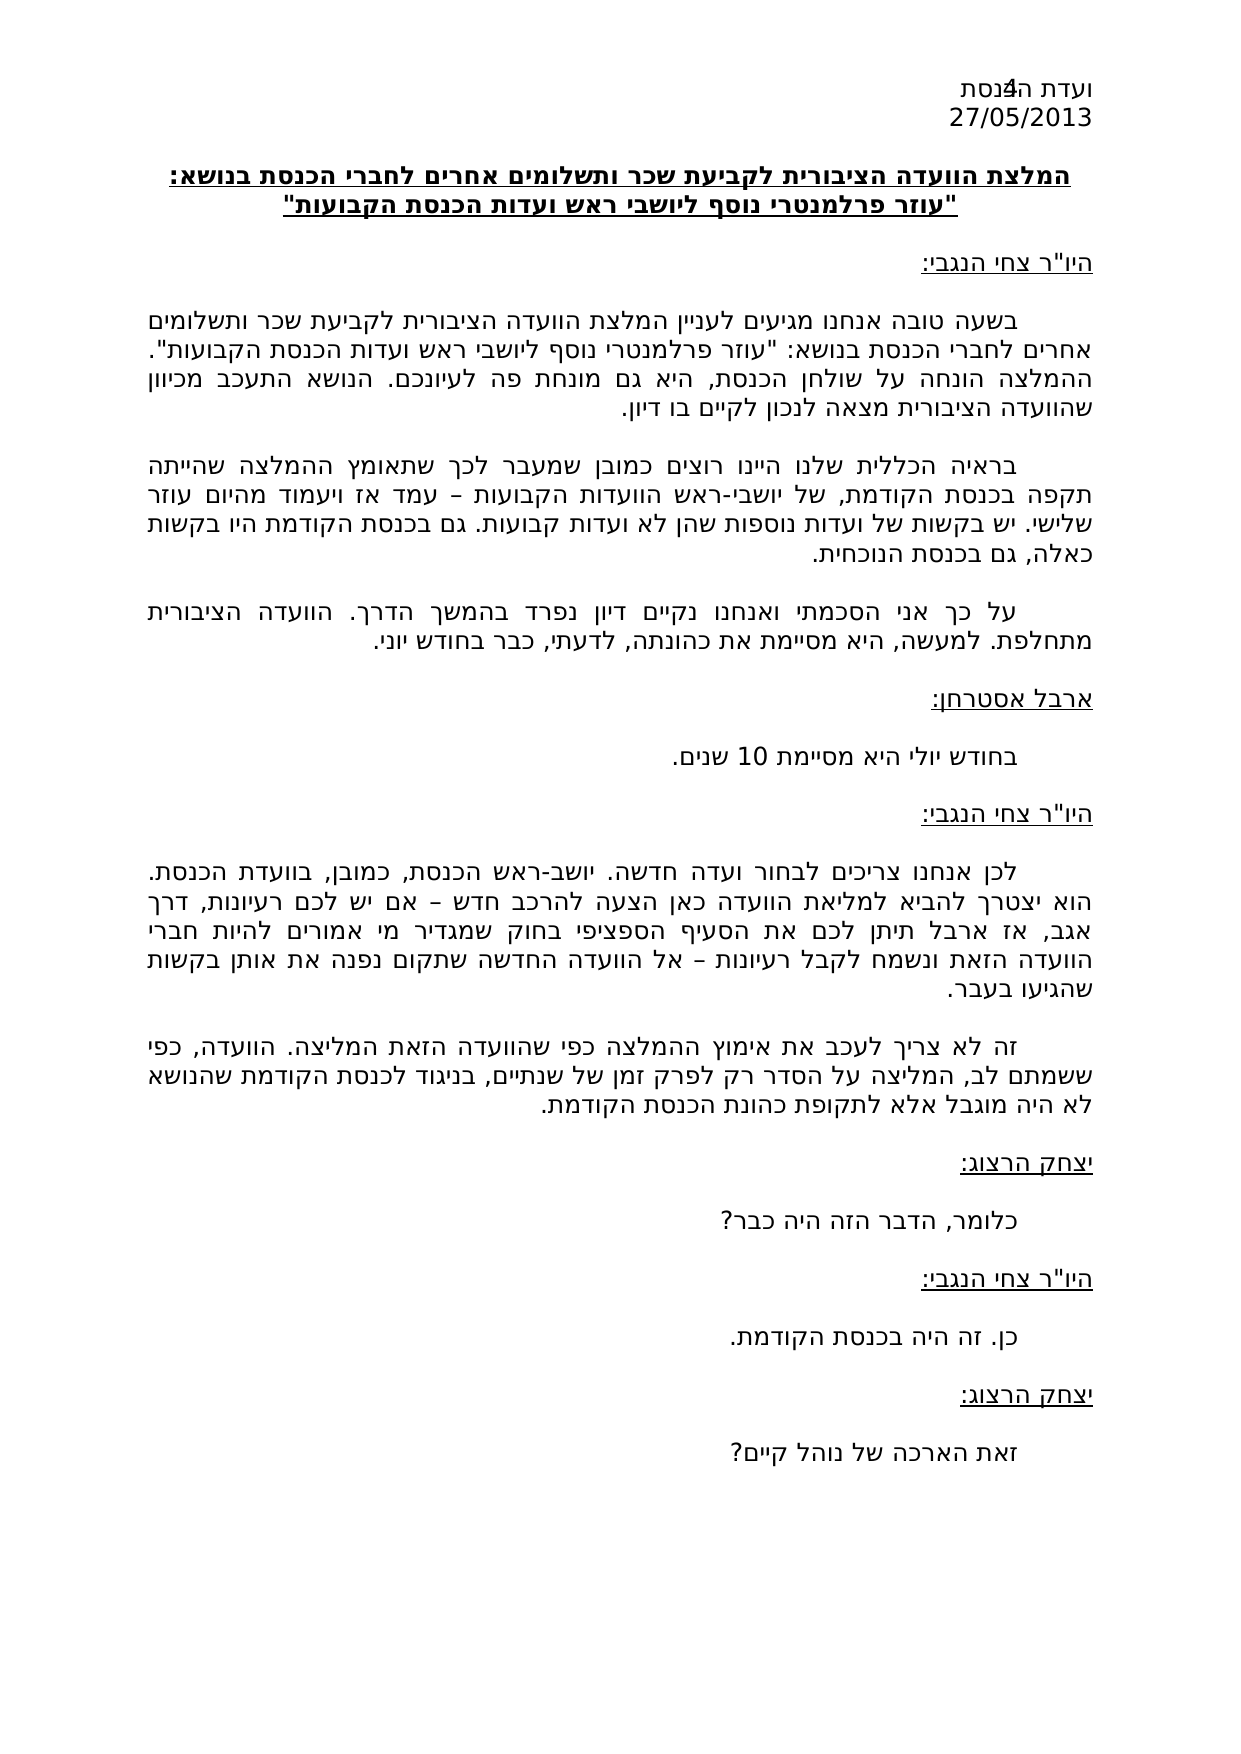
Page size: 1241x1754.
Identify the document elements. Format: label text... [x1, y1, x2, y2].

text כן. זה היה בכנסת הקודמת. [147, 1322, 1093, 1351]
text יצחק הרצוג: [147, 1380, 1093, 1409]
text היו"ר צחי הנגבי: [147, 1264, 1093, 1293]
text בשעה טובה אנחנו מגיעים לעניין המלצת הוועדה הציבורית לקביעת שכר ותשלומים אחרים לחברי הכנסת בנושא: "עוזר פרלמנטרי נוסף ליושבי ראש ועדות הכנסת הקבועות". ההמלצה הונחה על שולחן הכנסת, היא גם מונחת פה לעיונכם. הנושא התעכב מכיוון שהוועדה הציבורית מצאה לנכון לקיים בו דיון. [147, 306, 1093, 423]
text זה לא צריך לעכב את אימוץ ההמלצה כפי שהוועדה הזאת המליצה. הוועדה, כפי ששמתם לב, המליצה על הסדר רק לפרק זמן של שנתיים, בניגוד לכנסת הקודמת שהנושא לא היה מוגבל אלא לתקופת כהונת הכנסת הקודמת. [147, 1032, 1093, 1120]
text ארבל אסטרחן: [147, 684, 1093, 713]
text היו"ר צחי הנגבי: [147, 800, 1093, 829]
text המלצת הוועדה הציבורית לקביעת שכר ותשלומים אחרים לחברי הכנסת בנושא: "עוזר פרלמנטרי נוסף ליושבי ראש ועדות הכנסת הקבועות" [147, 161, 1093, 219]
text בראיה הכללית שלנו היינו רוצים כמובן שמעבר לכך שתאומץ ההמלצה שהייתה תקפה בכנסת הקודמת, של יושבי-ראש הוועדות הקבועות – עמד אז ויעמוד מהיום עוזר שלישי. יש בקשות של ועדות נוספות שהן לא ועדות קבועות. גם בכנסת הקודמת היו בקשות כאלה, גם בכנסת הנוכחית. [147, 451, 1093, 568]
text לכן אנחנו צריכים לבחור ועדה חדשה. יושב-ראש הכנסת, כמובן, בוועדת הכנסת. הוא יצטרך להביא למליאת הוועדה כאן הצעה להרכב חדש – אם יש לכם רעיונות, דרך אגב, אז ארבל תיתן לכם את הסעיף הספציפי בחוק שמגדיר מי אמורים להיות חברי הוועדה הזאת ונשמח לקבל רעיונות – אל הוועדה החדשה שתקום נפנה את אותן בקשות שהגיעו בעבר. [147, 858, 1093, 1003]
text היו"ר צחי הנגבי: [147, 248, 1093, 277]
text זאת הארכה של נוהל קיים? [147, 1438, 1093, 1467]
text על כך אני הסכמתי ואנחנו נקיים דיון נפרד בהמשך הדרך. הוועדה הציבורית מתחלפת. למעשה, היא מסיימת את כהונתה, לדעתי, כבר בחודש יוני. [147, 597, 1093, 655]
text כלומר, הדבר הזה היה כבר? [147, 1206, 1093, 1236]
text בחודש יולי היא מסיימת 10 שנים. [147, 742, 1093, 771]
text יצחק הרצוג: [147, 1148, 1093, 1178]
